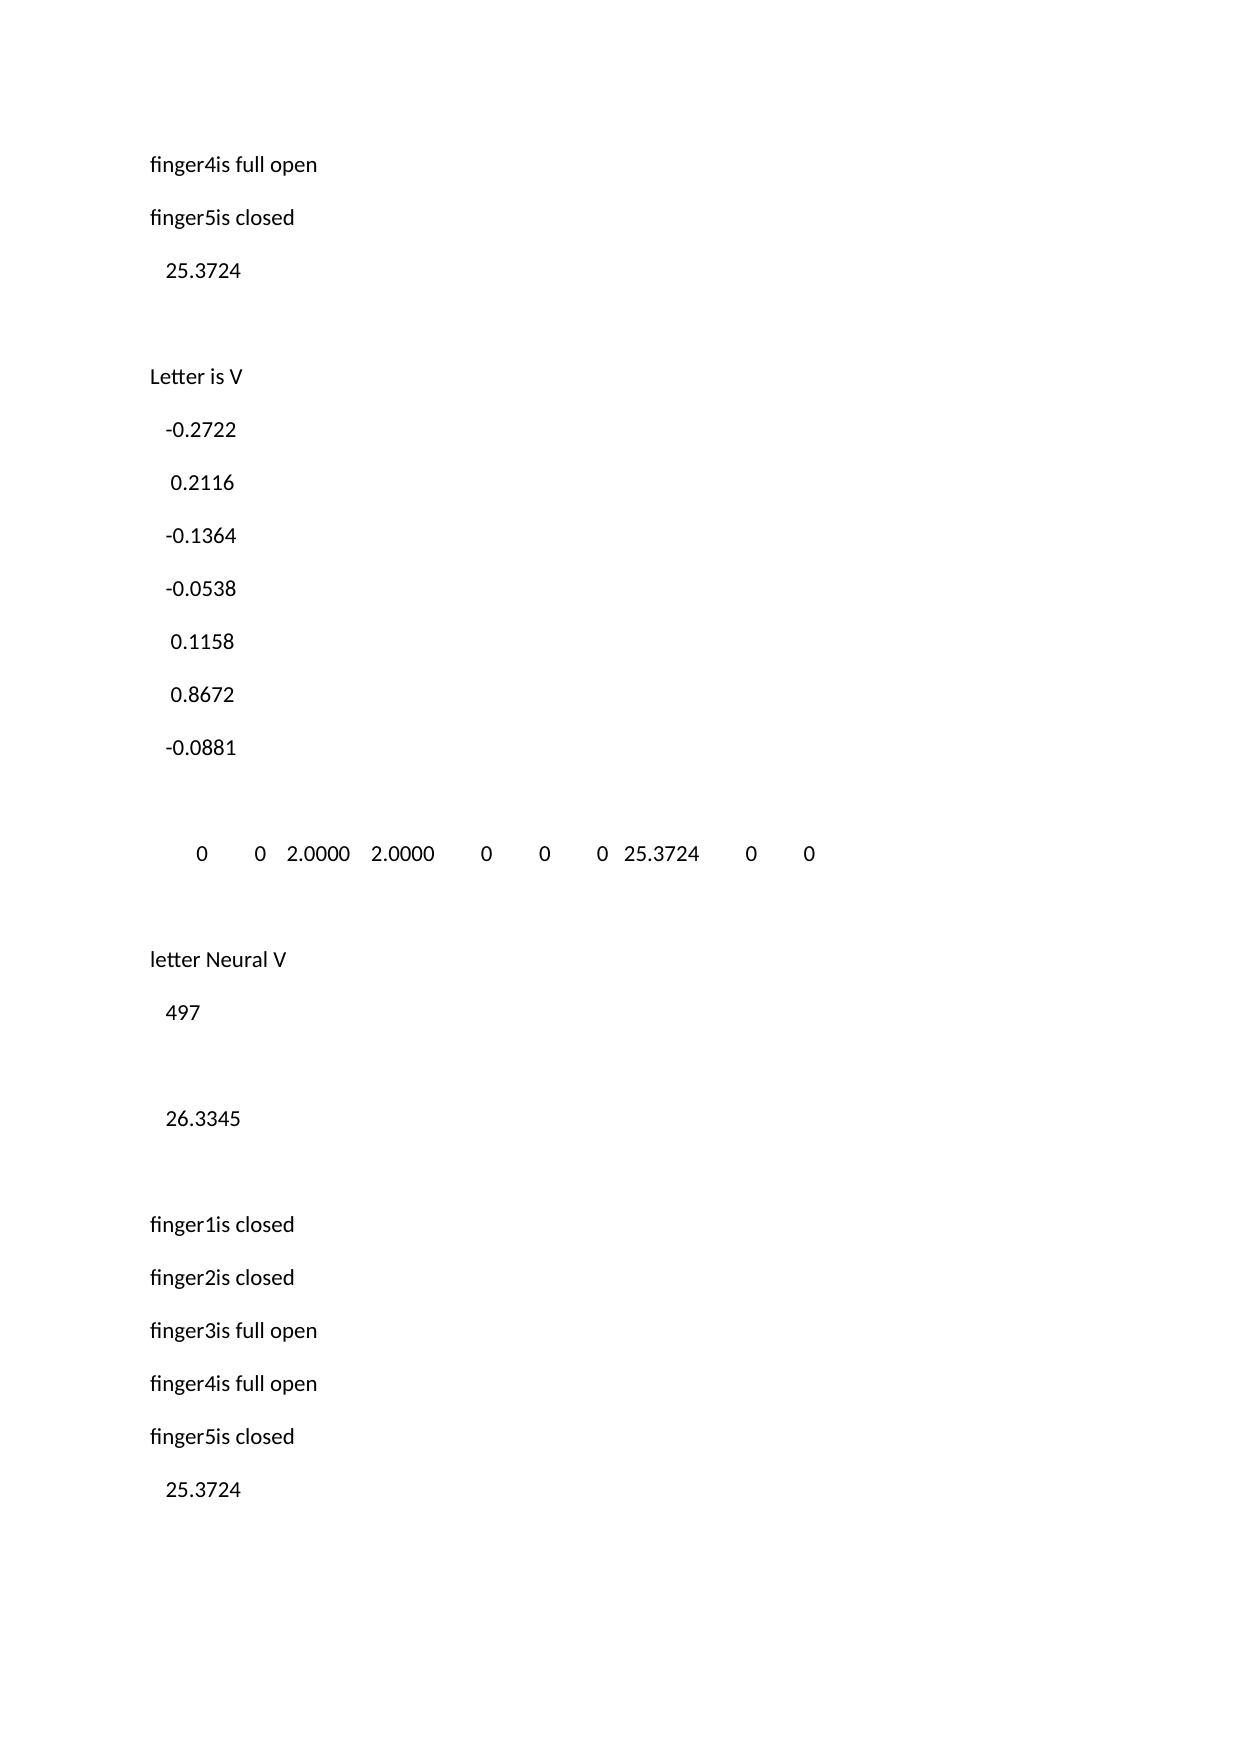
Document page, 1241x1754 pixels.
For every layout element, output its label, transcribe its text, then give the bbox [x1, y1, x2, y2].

text 0.1158 [150, 627, 1090, 655]
text 497 [150, 998, 1090, 1026]
text -0.0881 [150, 733, 1090, 761]
text 0 0 2.0000 2.0000 0 0 0 25.3724 0 0 [150, 839, 1090, 867]
text finger3is full open [150, 1316, 1090, 1344]
text finger4is full open [150, 150, 1090, 178]
text 0.2116 [150, 468, 1090, 496]
text finger4is full open [150, 1369, 1090, 1397]
text finger5is closed [150, 203, 1090, 231]
text -0.0538 [150, 574, 1090, 602]
text -0.1364 [150, 521, 1090, 549]
text -0.2722 [150, 415, 1090, 443]
text finger2is closed [150, 1263, 1090, 1291]
text 25.3724 [150, 256, 1090, 284]
text 25.3724 [150, 1476, 1090, 1503]
text finger1is closed [150, 1210, 1090, 1238]
text Letter is V [150, 362, 1090, 390]
text letter Neural V [150, 945, 1090, 973]
text finger5is closed [150, 1422, 1090, 1451]
text 26.3345 [150, 1104, 1090, 1132]
text 0.8672 [150, 680, 1090, 708]
